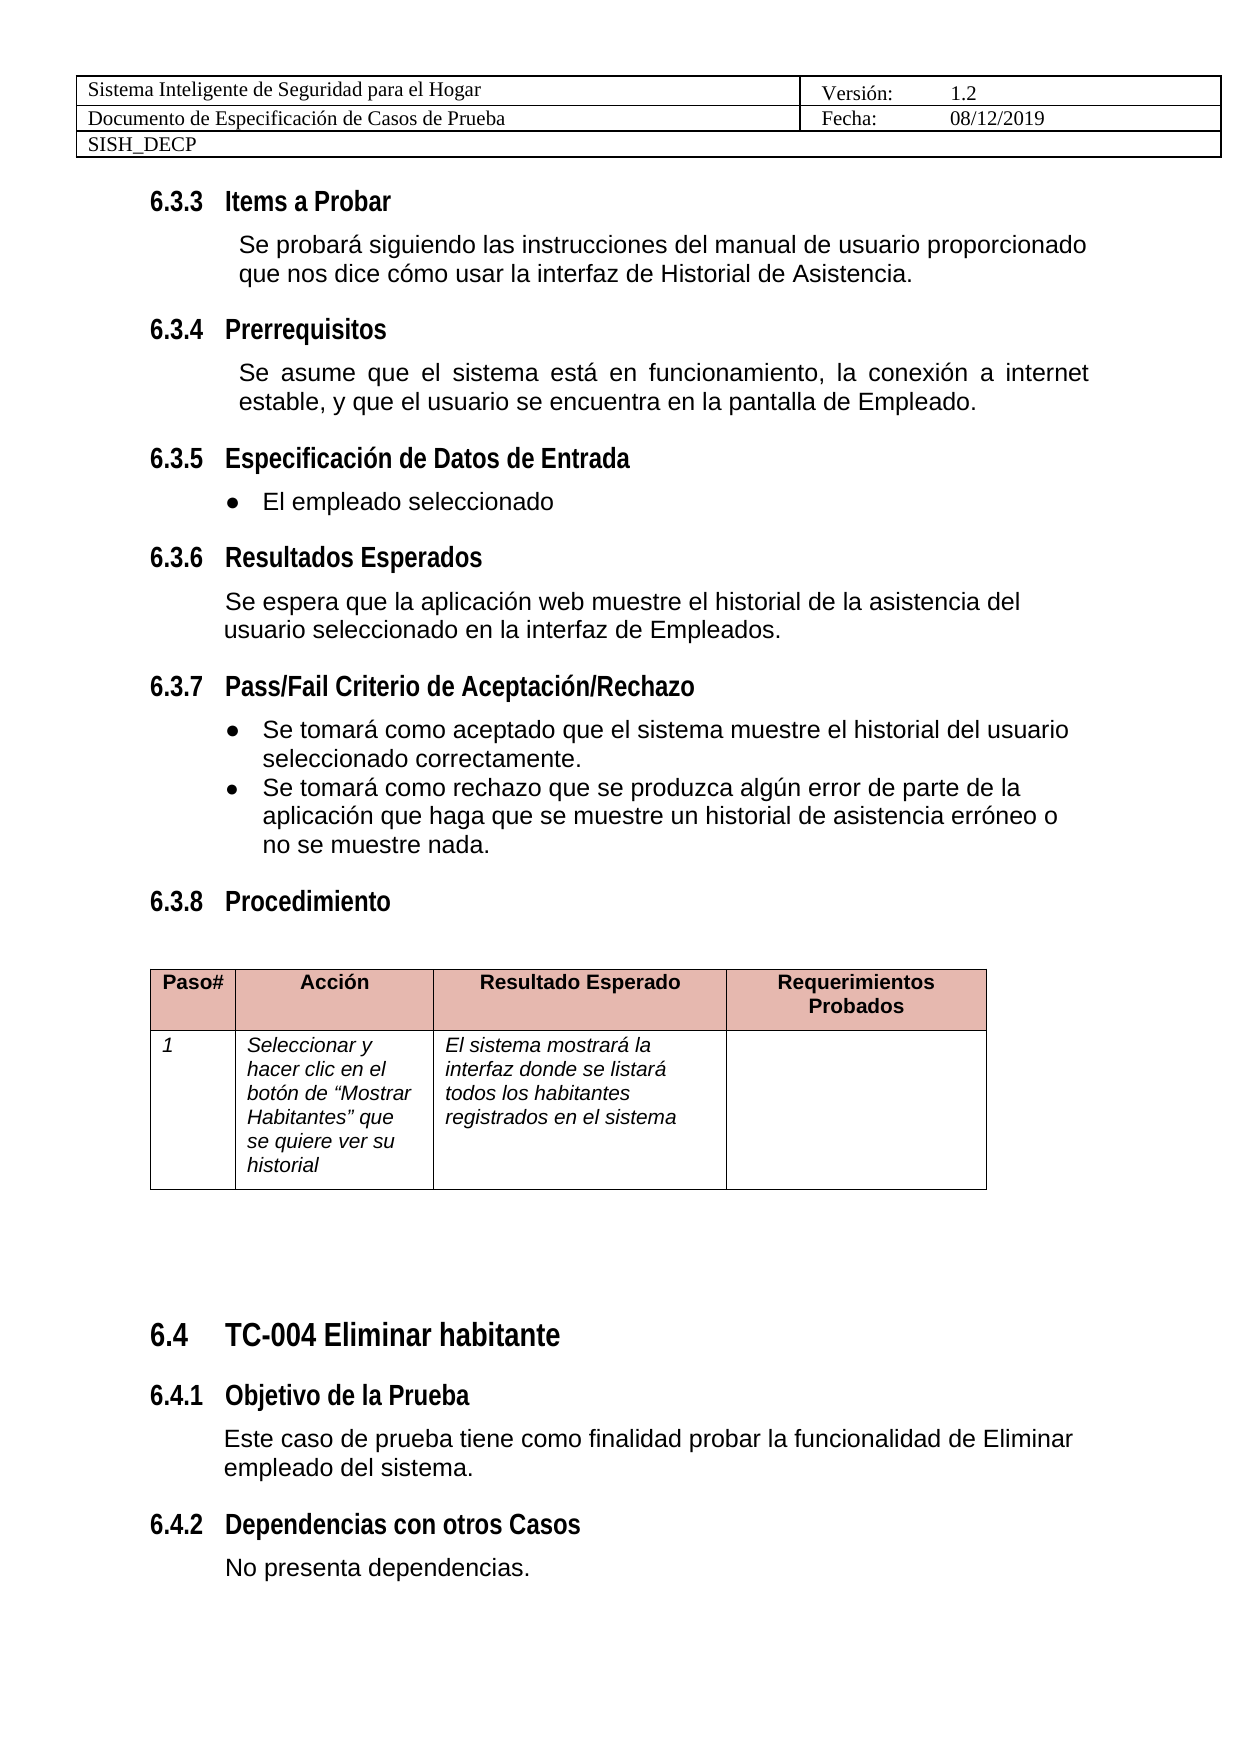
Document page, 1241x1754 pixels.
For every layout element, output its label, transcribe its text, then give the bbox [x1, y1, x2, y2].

table_header Requerimientos Probados [727, 970, 986, 1030]
table_cell [727, 1031, 986, 1189]
subtitle 6.4.1 Objetivo de la Prueba [150, 1378, 1090, 1412]
table_cell 1 [151, 1031, 235, 1189]
table_header Paso# [151, 970, 235, 1030]
subtitle 6.3.8 Procedimiento [150, 884, 1090, 917]
text Se espera que la aplicación web muestre el historial de la asistencia del usuario seleccionado en la interfaz de Empleados. [223, 587, 1090, 644]
table_cell Seleccionar y hacer clic en el botón de “Mostrar Habitantes” que se quiere ver su historial [236, 1031, 433, 1189]
list El empleado seleccionado [225, 487, 1090, 516]
text No presenta dependencias. [150, 1553, 1090, 1581]
subtitle 6.3.7 Pass/Fail Criterio de Aceptación/Rechazo [150, 669, 1090, 702]
subtitle 6.3.3 Items a Probar [150, 184, 1090, 217]
list Se tomará como aceptado que el sistema muestre el historial del usuario seleccionado correctamente. [225, 715, 1090, 772]
subtitle 6.3.6 Resultados Esperados [150, 541, 1090, 574]
subtitle 6.3.4 Prerrequisitos [150, 312, 1090, 346]
subtitle 6.4.2 Dependencias con otros Casos [150, 1507, 1090, 1540]
text Este caso de prueba tiene como finalidad probar la funcionalidad de Eliminar empleado del sistema. [224, 1424, 1090, 1482]
text Se asume que el sistema está en funcionamiento, la conexión a internet estable, y que el usuario se encuentra en la pantalla de Empleado. [238, 358, 1090, 416]
list Se tomará como rechazo que se produzca algún error de parte de la aplicación que haga que se muestre un historial de asistencia erróneo o no se muestre nada. [225, 772, 1090, 859]
table_cell El sistema mostrará la interfaz donde se listará todos los habitantes registrados en el sistema [434, 1031, 726, 1189]
text Se probará siguiendo las instrucciones del manual de usuario proporcionado que nos dice cómo usar la interfaz de Historial de Asistencia. [238, 230, 1090, 287]
subtitle 6.4 TC-004 Eliminar habitante [150, 1315, 1090, 1353]
subtitle 6.3.5 Especificación de Datos de Entrada [150, 441, 1090, 474]
table_header Acción [236, 970, 433, 1030]
table_header Resultado Esperado [434, 970, 726, 1030]
